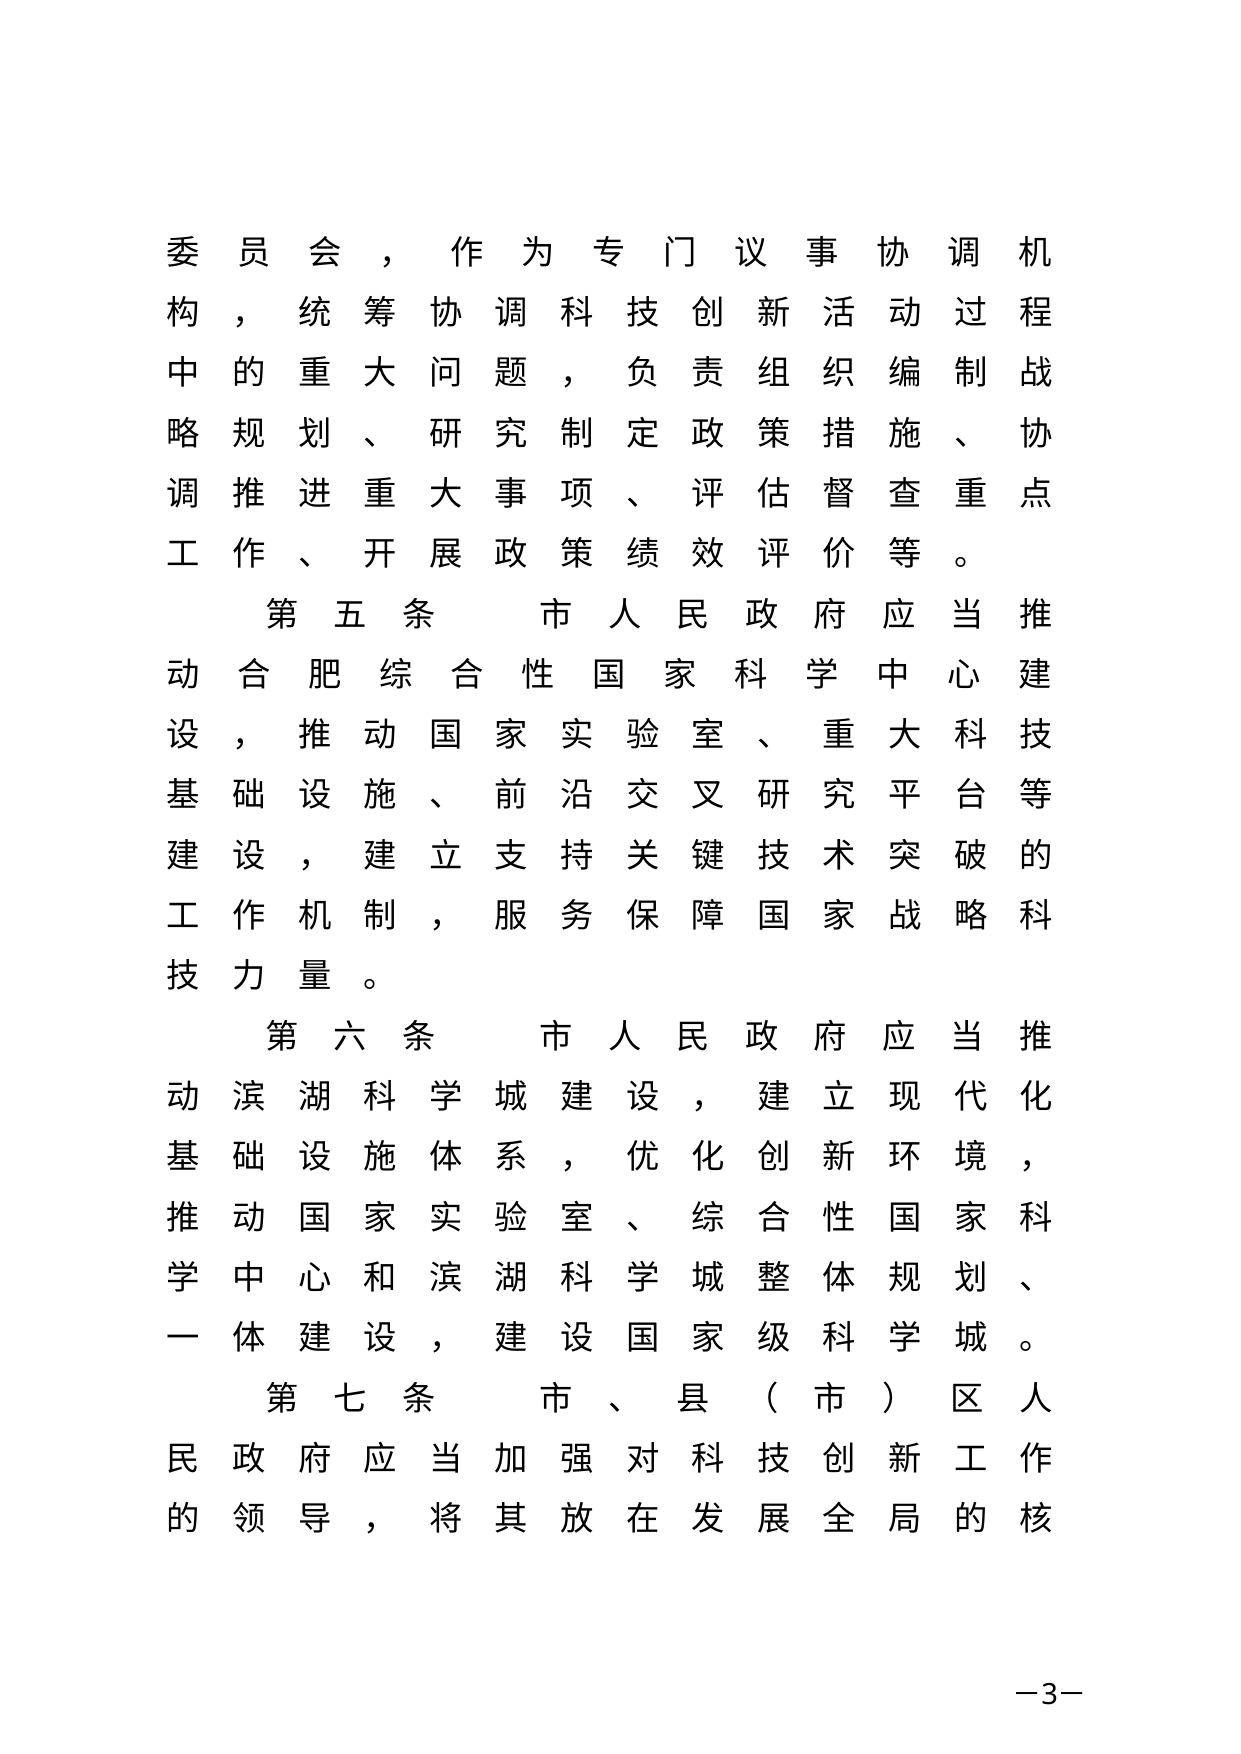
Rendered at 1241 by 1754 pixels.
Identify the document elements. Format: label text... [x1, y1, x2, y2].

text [167, 219, 1085, 581]
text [167, 1365, 1085, 1546]
text 第五条 市人民政府应当推动合肥综合性国家科学中心建设，推动国家实验室、重大科技基础设施、前沿交叉研究平台等建设，建立支持关键技术突破的工作机制，服务保障国家战略科技力量。 [167, 581, 1085, 1003]
text 第六条 市人民政府应当推动滨湖科学城建设，建立现代化基础设施体系，优化创新环境，推动国家实验室、综合性国家科学中心和滨湖科学城整体规划、一体建设，建设国家级科学城。 [167, 1003, 1085, 1365]
